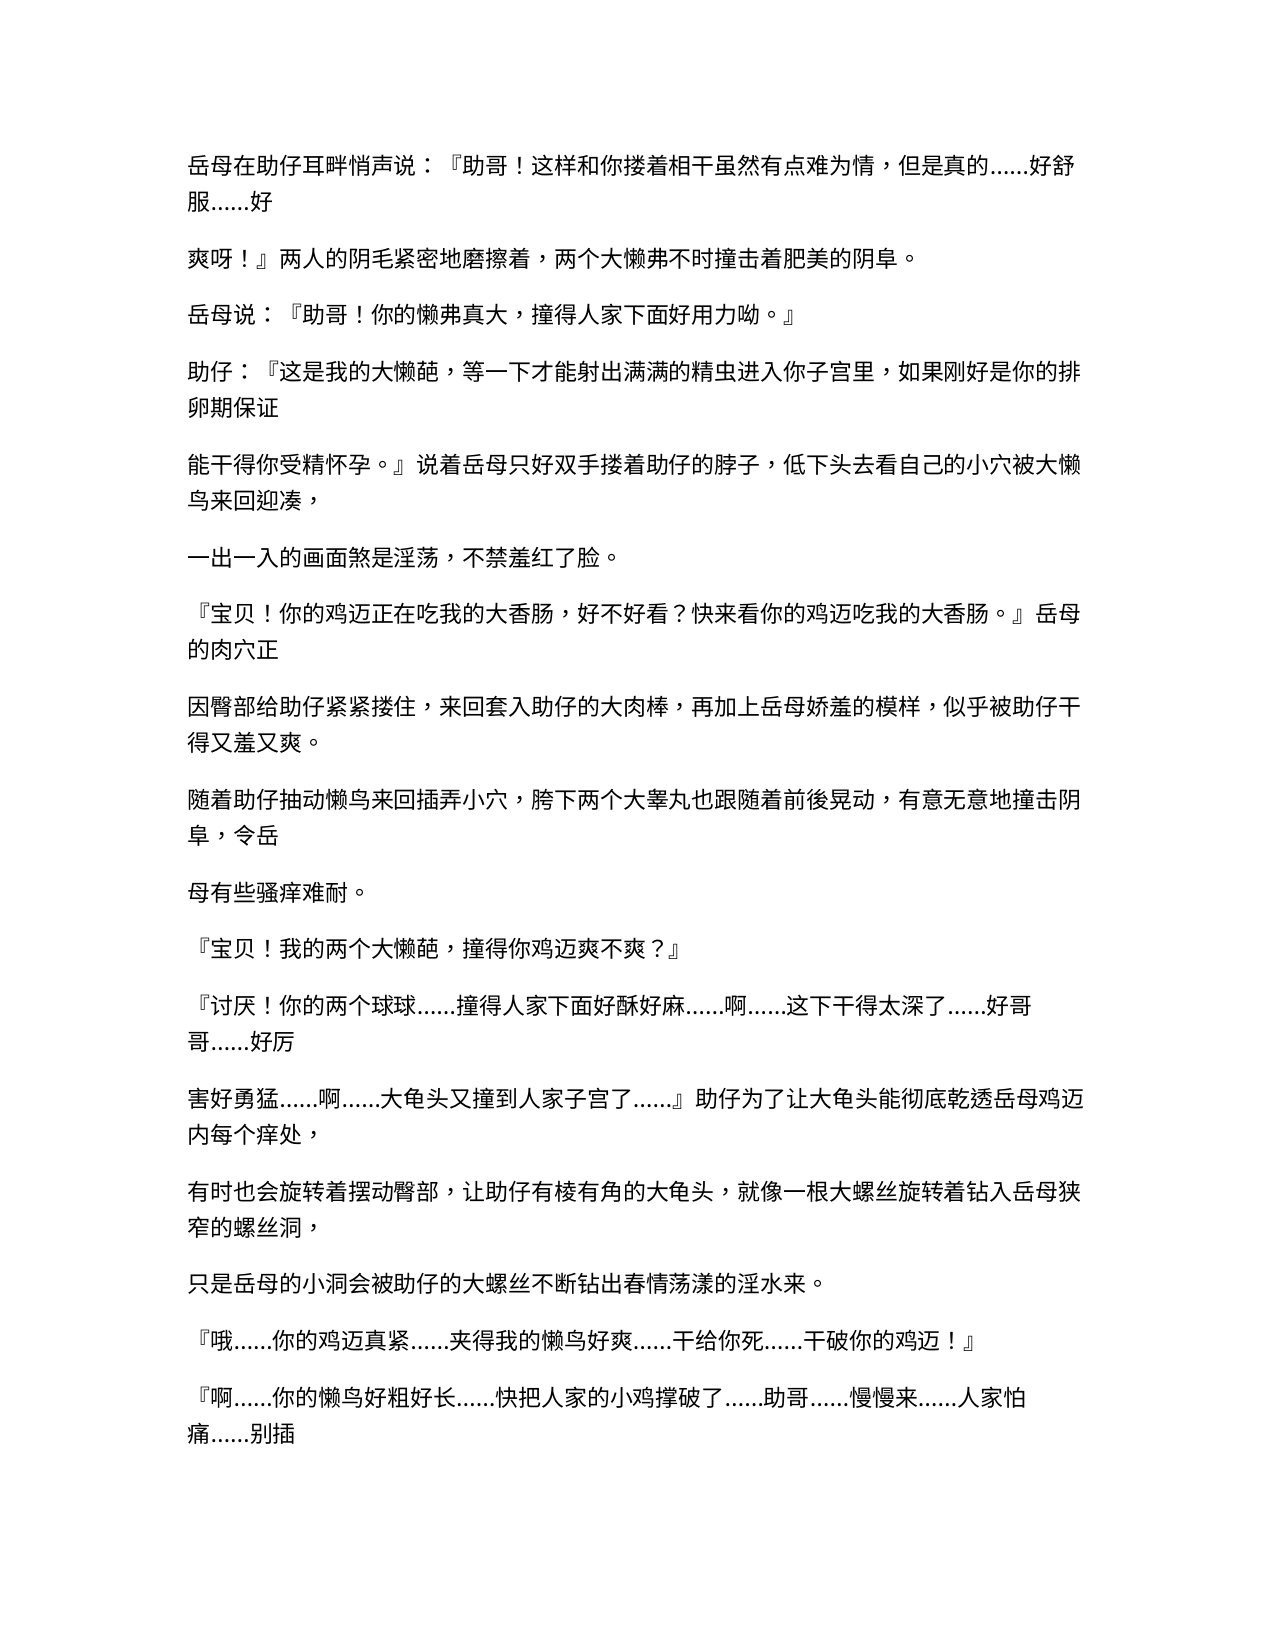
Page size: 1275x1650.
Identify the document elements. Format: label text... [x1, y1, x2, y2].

text 因臀部给助仔紧紧搂住，来回套入助仔的大肉棒，再加上岳母娇羞的模样，似乎被助仔干得又羞又爽。 [187, 691, 1087, 758]
text 只是岳母的小洞会被助仔的大螺丝不断钻出春情荡漾的淫水来。 [187, 1268, 1087, 1299]
text 岳母在助仔耳畔悄声说：『助哥！这样和你搂着相干虽然有点难为情，但是真的……好舒服……好 [187, 150, 1087, 217]
text 有时也会旋转着摆动臀部，让助仔有棱有角的大龟头，就像一根大螺丝旋转着钻入岳母狭窄的螺丝洞， [187, 1176, 1087, 1243]
text 能干得你受精怀孕。』说着岳母只好双手搂着助仔的脖子，低下头去看自己的小穴被大懒鸟来回迎凑， [187, 449, 1087, 516]
text 随着助仔抽动懒鸟来回插弄小穴，胯下两个大睾丸也跟随着前後晃动，有意无意地撞击阴阜，令岳 [187, 784, 1087, 851]
text 『哦……你的鸡迈真紧……夹得我的懒鸟好爽……干给你死……干破你的鸡迈！』 [187, 1325, 1087, 1356]
text 母有些骚痒难耐。 [187, 877, 1087, 908]
text 『宝贝！我的两个大懒葩，撞得你鸡迈爽不爽？』 [187, 933, 1087, 964]
text 爽呀！』两人的阴毛紧密地磨擦着，两个大懒弗不时撞击着肥美的阴阜。 [187, 243, 1087, 274]
text 害好勇猛……啊……大龟头又撞到人家子宫了……』助仔为了让大龟头能彻底乾透岳母鸡迈内每个痒处， [187, 1083, 1087, 1150]
text 岳母说：『助哥！你的懒弗真大，撞得人家下面好用力呦。』 [187, 299, 1087, 331]
text 『啊……你的懒鸟好粗好长……快把人家的小鸡撑破了……助哥……慢慢来……人家怕痛……别插 [187, 1382, 1087, 1449]
text 『讨厌！你的两个球球……撞得人家下面好酥好麻……啊……这下干得太深了……好哥哥……好厉 [187, 990, 1087, 1057]
text 一出一入的画面煞是淫荡，不禁羞红了脸。 [187, 542, 1087, 573]
text 『宝贝！你的鸡迈正在吃我的大香肠，好不好看？快来看你的鸡迈吃我的大香肠。』岳母的肉穴正 [187, 598, 1087, 666]
text 助仔：『这是我的大懒葩，等一下才能射出满满的精虫进入你子宫里，如果刚好是你的排卵期保证 [187, 356, 1087, 423]
